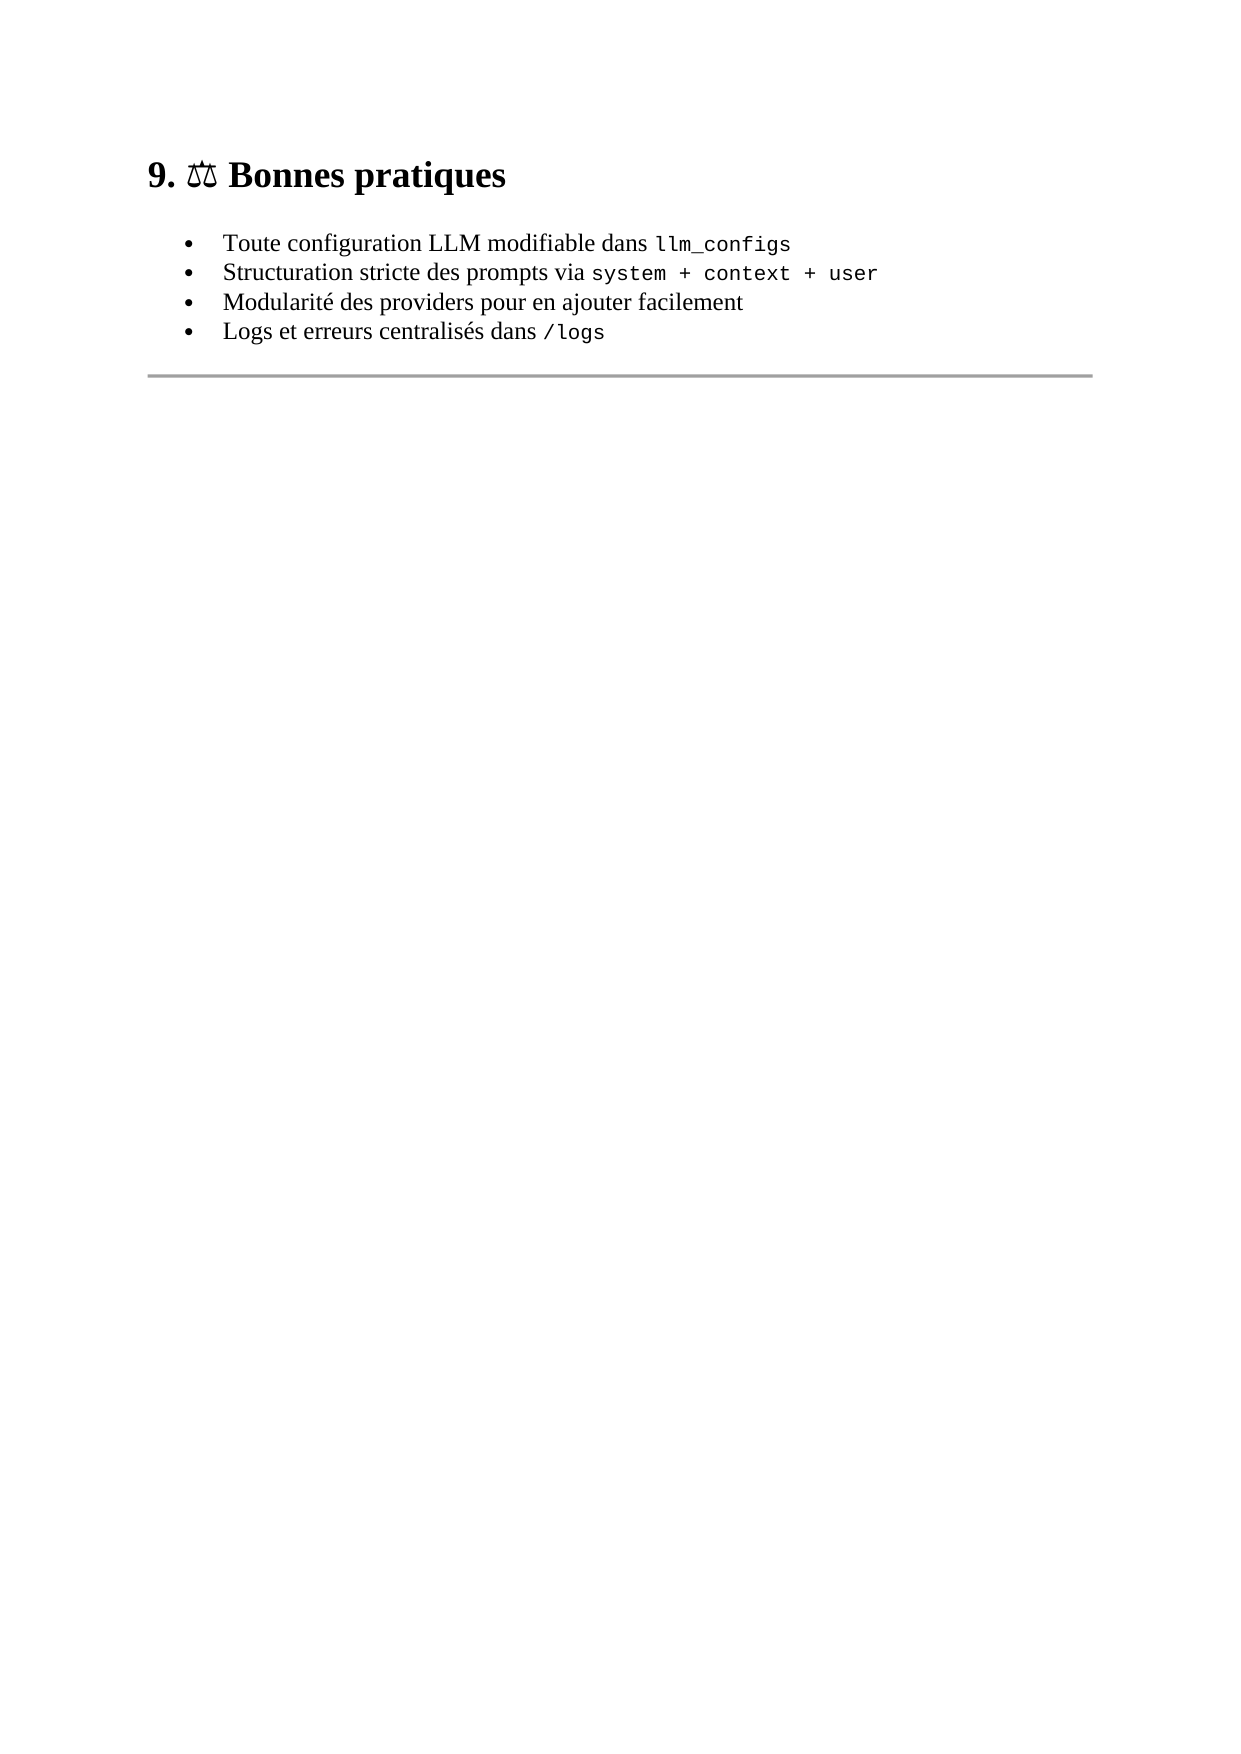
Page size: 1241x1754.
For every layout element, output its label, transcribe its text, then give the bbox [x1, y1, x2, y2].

list Toute configuration LLM modifiable dans llm_configs [185, 228, 1093, 257]
list Structuration stricte des prompts via system + context + user [185, 257, 1093, 287]
list Logs et erreurs centralisés dans /logs [185, 316, 1093, 345]
text 9. ⚖️ Bonnes pratiques [148, 148, 1093, 199]
list Modularité des providers pour en ajouter facilement [185, 287, 1093, 316]
